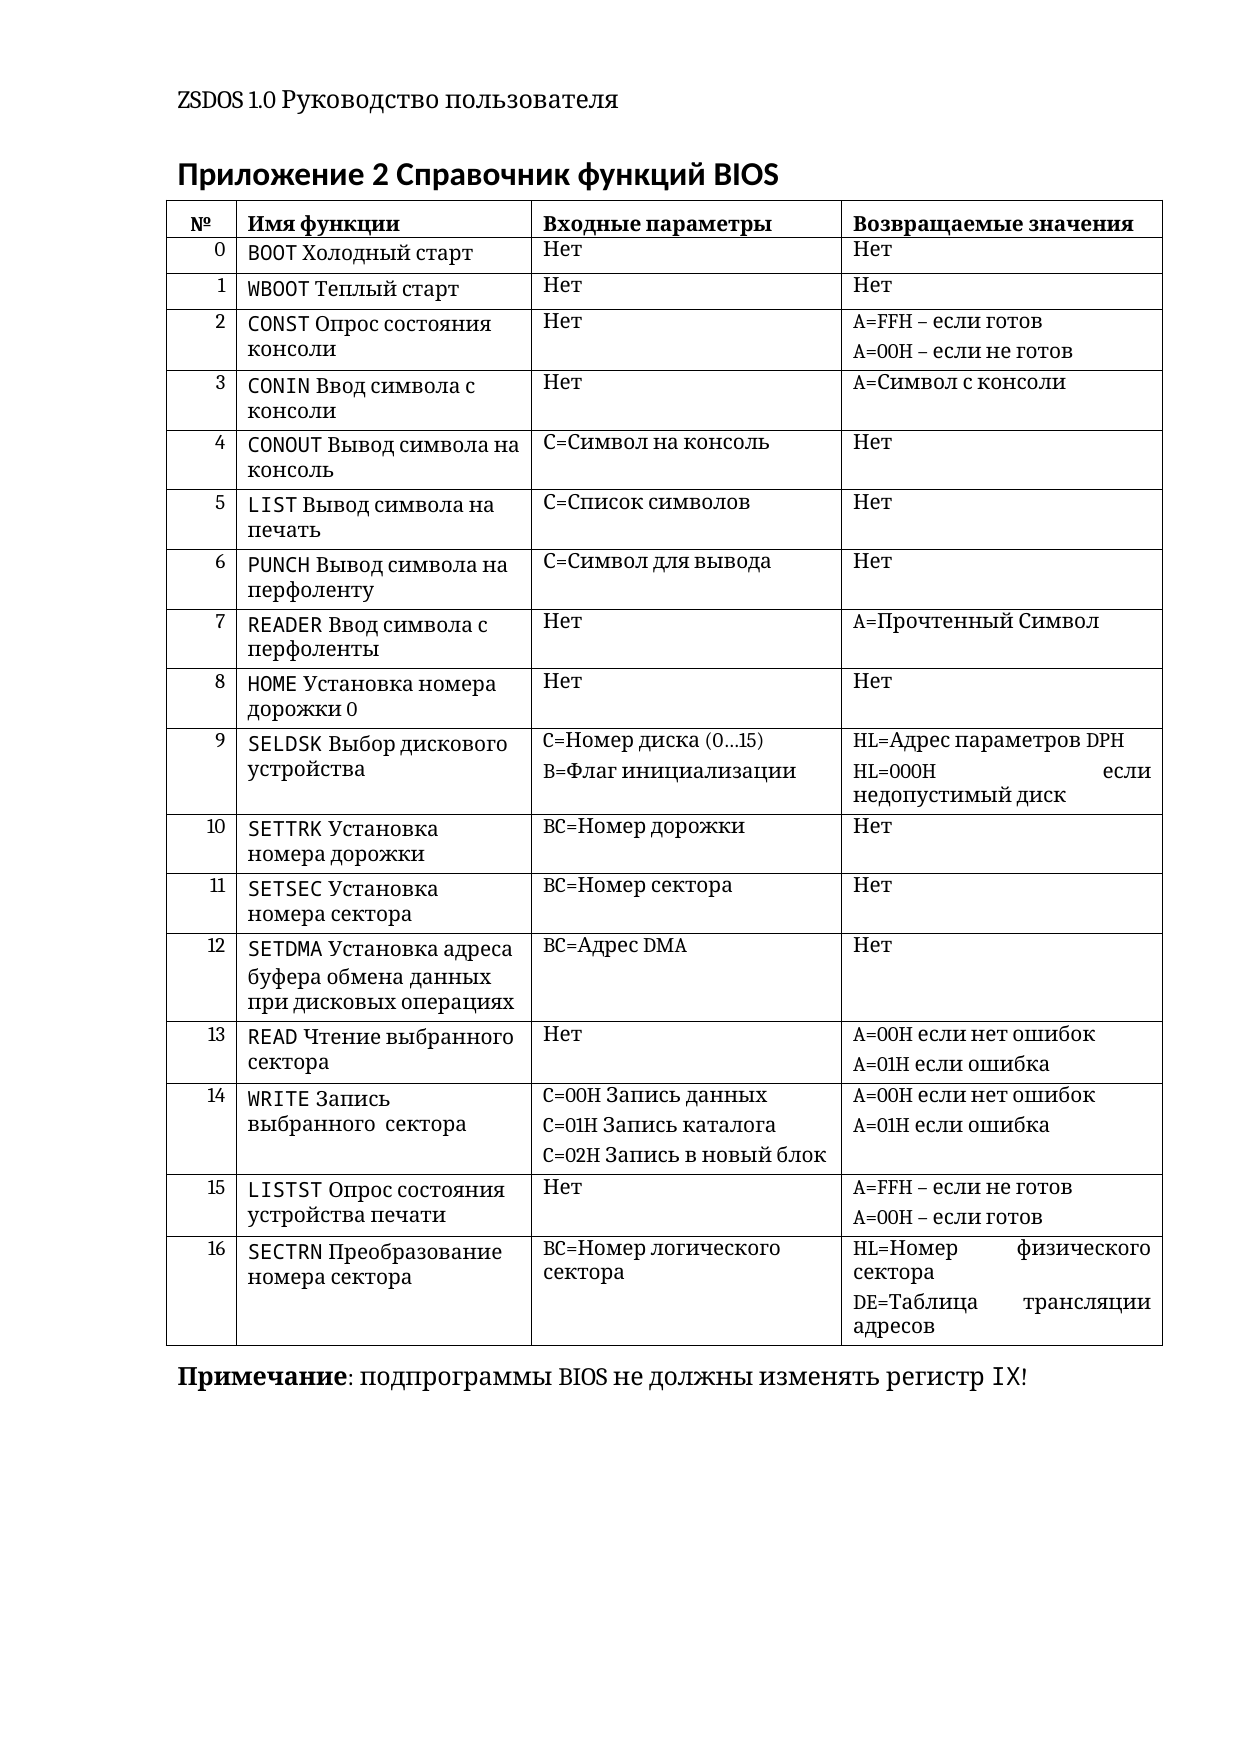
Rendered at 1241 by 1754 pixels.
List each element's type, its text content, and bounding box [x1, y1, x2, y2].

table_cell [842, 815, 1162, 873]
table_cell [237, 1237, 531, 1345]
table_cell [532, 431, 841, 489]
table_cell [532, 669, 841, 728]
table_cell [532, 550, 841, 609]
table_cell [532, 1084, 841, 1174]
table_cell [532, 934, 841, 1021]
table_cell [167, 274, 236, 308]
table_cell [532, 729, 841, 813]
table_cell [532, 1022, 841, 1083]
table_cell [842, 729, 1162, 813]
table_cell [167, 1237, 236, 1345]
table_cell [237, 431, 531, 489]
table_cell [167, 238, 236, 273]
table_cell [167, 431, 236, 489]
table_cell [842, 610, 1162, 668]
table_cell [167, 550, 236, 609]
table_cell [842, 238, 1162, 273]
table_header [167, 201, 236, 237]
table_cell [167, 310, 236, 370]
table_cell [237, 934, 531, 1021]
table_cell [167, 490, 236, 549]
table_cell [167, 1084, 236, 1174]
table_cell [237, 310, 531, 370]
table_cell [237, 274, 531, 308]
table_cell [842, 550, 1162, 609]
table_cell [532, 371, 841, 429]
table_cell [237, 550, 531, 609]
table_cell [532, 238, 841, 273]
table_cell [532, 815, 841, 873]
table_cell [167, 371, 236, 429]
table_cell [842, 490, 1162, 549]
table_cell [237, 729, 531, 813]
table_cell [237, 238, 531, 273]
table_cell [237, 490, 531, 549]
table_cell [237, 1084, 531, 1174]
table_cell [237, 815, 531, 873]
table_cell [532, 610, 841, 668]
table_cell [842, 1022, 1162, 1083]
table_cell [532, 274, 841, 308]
text Примечание: подпрограммы BIOS не должны изменять регистр IX! [177, 1359, 1152, 1393]
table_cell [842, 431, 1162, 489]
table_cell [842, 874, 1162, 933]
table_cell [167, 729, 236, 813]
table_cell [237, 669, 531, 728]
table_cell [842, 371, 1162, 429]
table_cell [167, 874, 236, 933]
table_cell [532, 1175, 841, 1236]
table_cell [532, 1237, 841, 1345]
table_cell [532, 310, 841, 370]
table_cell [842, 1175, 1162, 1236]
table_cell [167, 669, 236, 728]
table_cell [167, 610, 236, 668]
subtitle Приложение 2 Справочник функций BIOS [177, 152, 1152, 193]
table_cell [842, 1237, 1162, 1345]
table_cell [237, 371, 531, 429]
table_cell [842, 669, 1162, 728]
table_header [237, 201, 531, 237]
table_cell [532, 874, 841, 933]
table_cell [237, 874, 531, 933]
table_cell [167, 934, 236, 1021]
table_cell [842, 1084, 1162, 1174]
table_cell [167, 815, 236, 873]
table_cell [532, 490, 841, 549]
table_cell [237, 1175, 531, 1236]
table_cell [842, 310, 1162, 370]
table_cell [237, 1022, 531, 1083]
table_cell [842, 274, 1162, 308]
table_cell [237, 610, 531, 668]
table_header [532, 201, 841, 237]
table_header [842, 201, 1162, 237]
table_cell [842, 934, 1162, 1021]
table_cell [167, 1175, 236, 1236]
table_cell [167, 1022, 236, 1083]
